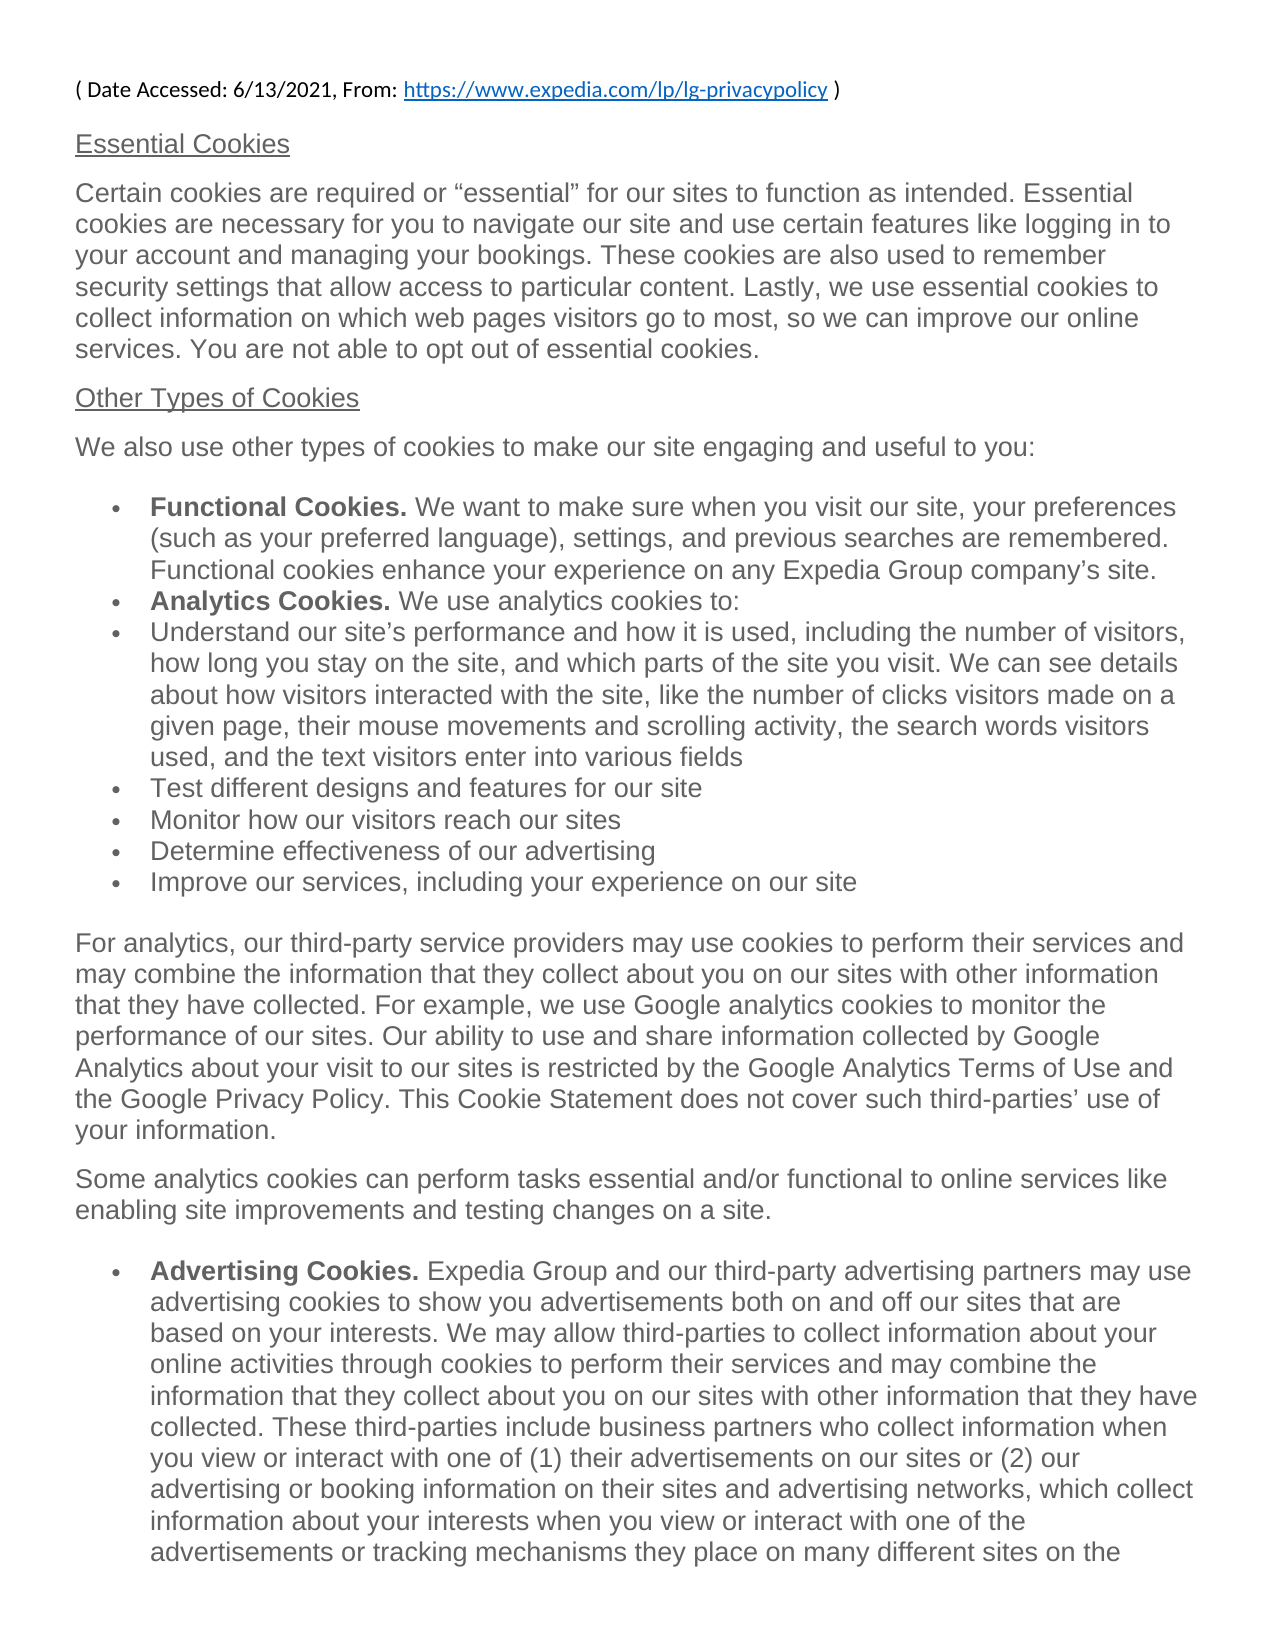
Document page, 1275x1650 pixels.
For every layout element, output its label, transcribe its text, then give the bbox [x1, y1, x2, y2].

text For analytics, our third-party service providers may use cookies to perform their services and may combine the information that they collect about you on our sites with other information that they have collected. For example, we use Google analytics cookies to monitor the performance of our sites. Our ability to use and share information collected by Google Analytics about your visit to our sites is restricted by the Google Analytics Terms of Use and the Google Privacy Policy. This Cookie Statement does not cover such third-parties’ use of your information. [75, 927, 1200, 1145]
text Certain cookies are required or “essential” for our sites to function as intended. Essential cookies are necessary for you to navigate our site and use certain features like logging in to your account and managing your bookings. These cookies are also used to remember security settings that allow access to particular content. Lastly, we use essential cookies to collect information on which web pages visitors go to most, so we can improve our online services. You are not able to opt out of essential cookies. [75, 177, 1200, 364]
text Some analytics cookies can perform tasks essential and/or functional to online services like enabling site improvements and testing changes on a site. [75, 1163, 1200, 1226]
text Other Types of Cookies [75, 382, 1200, 413]
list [112, 1255, 1200, 1567]
list Monitor how our visitors reach our sites [112, 804, 1200, 835]
text Essential Cookies [75, 128, 1200, 159]
list Analytics Cookies. We use analytics cookies to: [112, 585, 1200, 616]
list Test different designs and features for our site [112, 772, 1200, 804]
text We also use other types of cookies to make our site engaging and useful to you: [75, 431, 1200, 462]
list Understand our site’s performance and how it is used, including the number of visitors, how long you stay on the site, and which parts of the site you visit. We can see details about how visitors interacted with the site, like the number of clicks visitors made on a given page, their mouse movements and scrolling activity, the search words visitors used, and the text visitors enter into various fields [112, 616, 1200, 772]
list Improve our services, including your experience on our site [112, 866, 1200, 897]
list Determine effectiveness of our advertising [112, 835, 1200, 866]
list Functional Cookies. We want to make sure when you visit our site, your preferences (such as your preferred language), settings, and previous searches are remembered. Functional cookies enhance your experience on any Expedia Group company’s site. [112, 491, 1200, 585]
